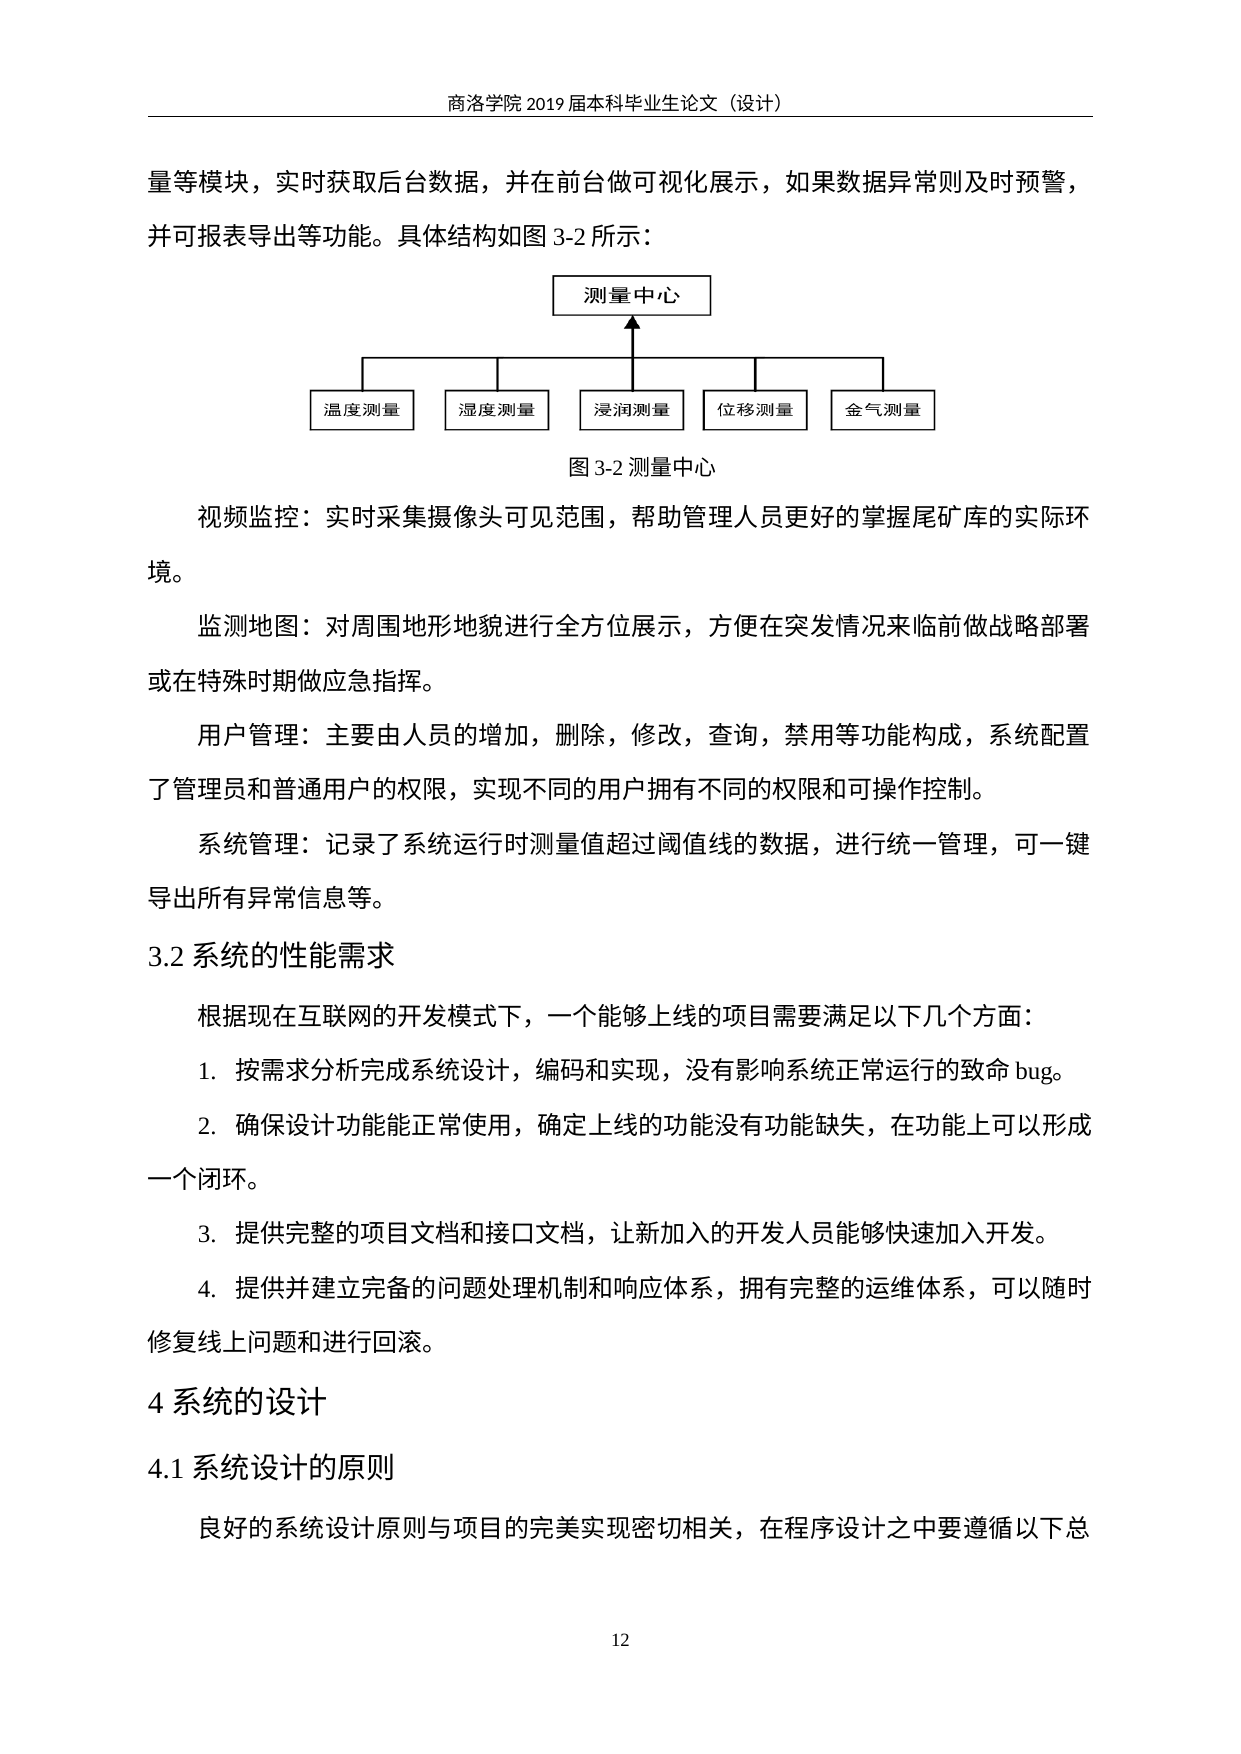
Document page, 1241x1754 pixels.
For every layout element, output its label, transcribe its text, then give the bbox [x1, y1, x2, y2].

subtitle 4 系统的设计 [148, 1377, 1093, 1422]
text 图3-2 测量中心 [148, 450, 1093, 482]
subtitle 4.1 系统设计的原则 [148, 1445, 1093, 1487]
list 按需求分析完成系统设计，编码和实现，没有影响系统正常运行的致命bug。 [148, 1051, 1093, 1087]
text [148, 162, 1093, 253]
text 监测地图：对周围地形地貌进行全方位展示，方便在突发情况来临前做战略部署或在特殊时期做应急指挥。 [148, 607, 1093, 697]
text 用户管理：主要由人员的增加，删除，修改，查询，禁用等功能构成，系统配置了管理员和普通用户的权限，实现不同的用户拥有不同的权限和可操作控制。 [148, 715, 1093, 806]
subtitle 3.2 系统的性能需求 [148, 933, 1093, 975]
list 确保设计功能能正常使用，确定上线的功能没有功能缺失，在功能上可以形成一个闭环。 [148, 1105, 1093, 1196]
text 根据现在互联网的开发模式下，一个能够上线的项目需要满足以下几个方面： [148, 996, 1093, 1033]
text 良好的系统设计原则与项目的完美实现密切相关，在程序设计之中要遵循以下总结的设计原则： [148, 1508, 1093, 1544]
list 提供完整的项目文档和接口文档，让新加入的开发人员能够快速加入开发。 [148, 1214, 1093, 1250]
list 提供并建立完备的问题处理机制和响应体系，拥有完整的运维体系，可以随时修复线上问题和进行回滚。 [148, 1268, 1093, 1359]
text 系统管理：记录了系统运行时测量值超过阈值线的数据，进行统一管理，可一键导出所有异常信息等。 [148, 824, 1093, 915]
picture [295, 270, 945, 438]
text 视频监控：实时采集摄像头可见范围，帮助管理人员更好的掌握尾矿库的实际环境。 [148, 498, 1093, 588]
